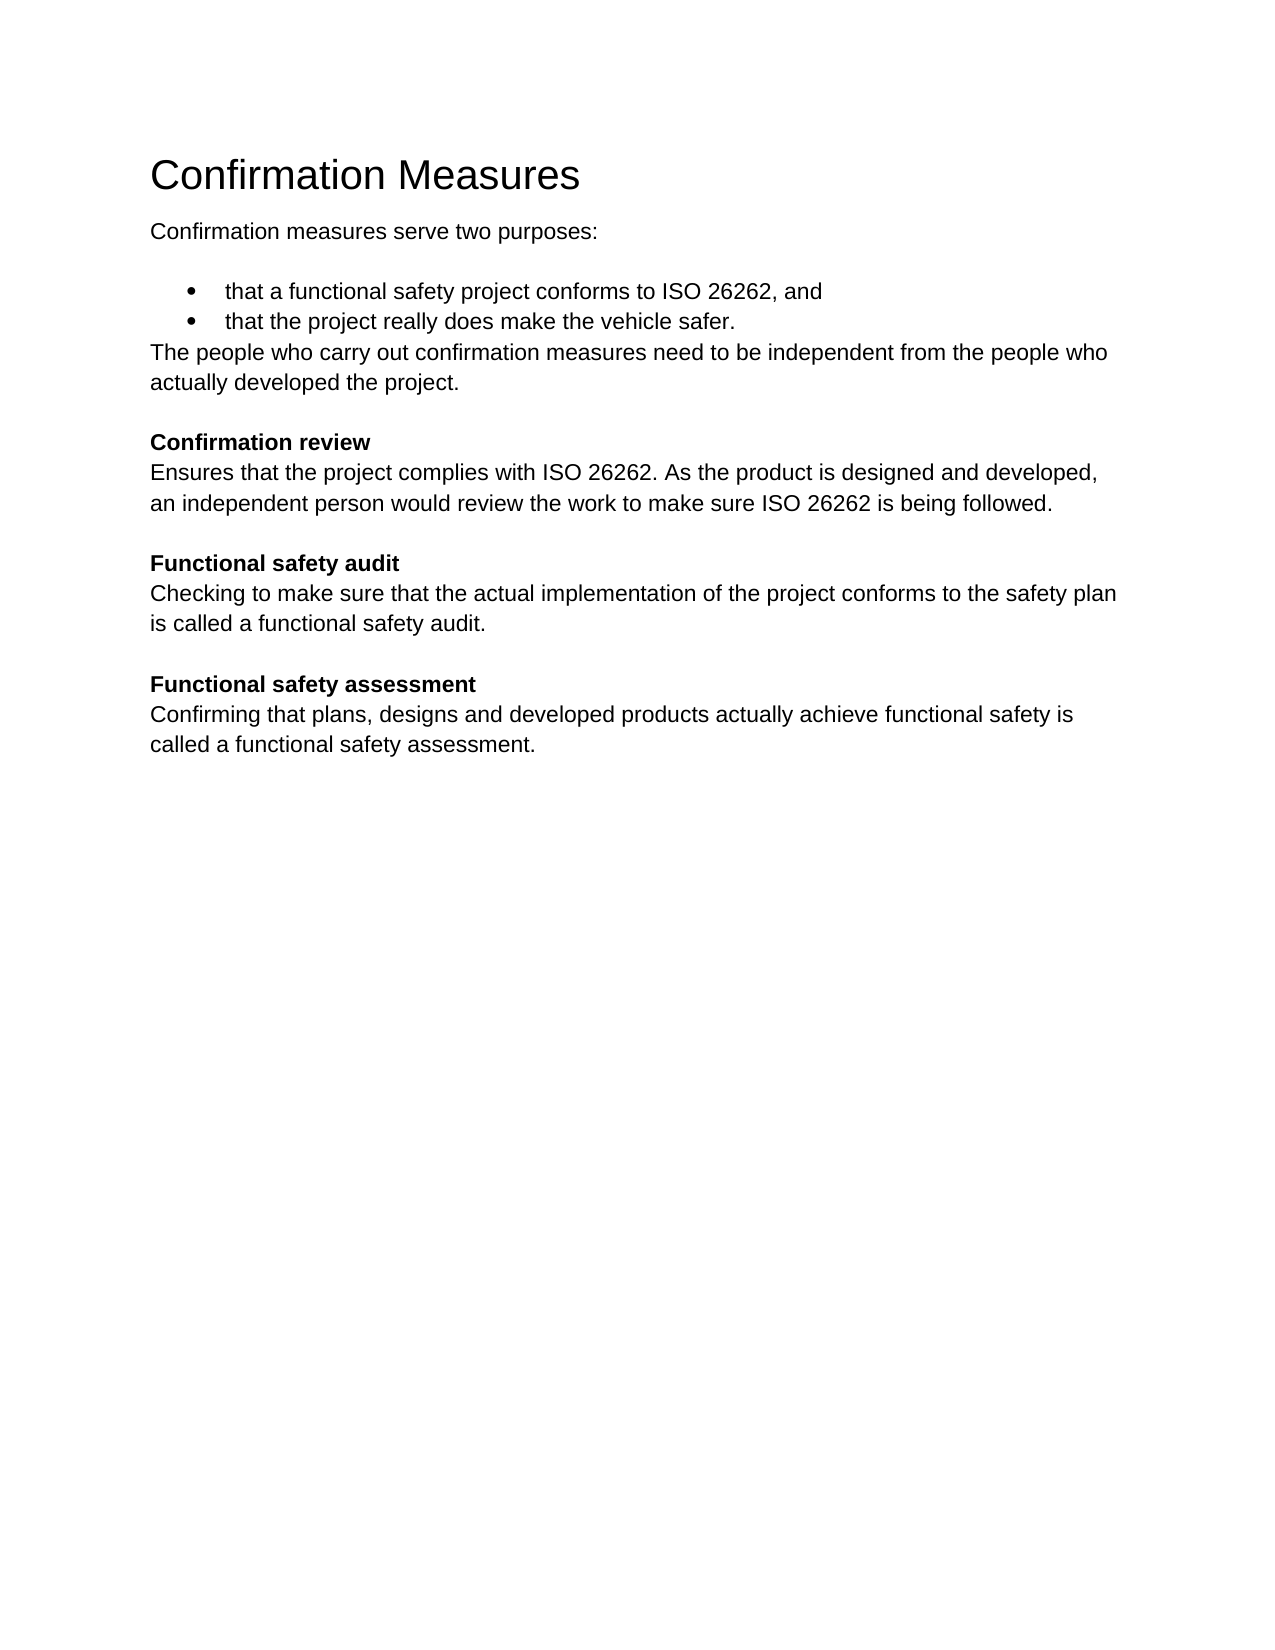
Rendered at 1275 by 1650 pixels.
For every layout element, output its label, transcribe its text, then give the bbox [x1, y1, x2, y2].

text Confirmation measures serve two purposes: [150, 218, 1125, 244]
subtitle Confirmation Measures [150, 150, 1125, 198]
text Ensures that the project complies with ISO 26262. As the product is designed and developed, an independent person would review the work to make sure ISO 26262 is being followed. [150, 459, 1125, 516]
text Checking to make sure that the actual implementation of the project conforms to the safety plan is called a functional safety audit. [150, 580, 1125, 637]
list that a functional safety project conforms to ISO 26262, and [187, 278, 1125, 304]
text Confirming that plans, designs and developed products actually achieve functional safety is called a functional safety assessment. [150, 701, 1125, 757]
text The people who carry out confirmation measures need to be independent from the people who actually developed the project. [150, 338, 1125, 395]
list that the project really does make the vehicle safer. [187, 308, 1125, 334]
text Confirmation review [150, 429, 1125, 455]
text Functional safety assessment [150, 671, 1125, 697]
text Functional safety audit [150, 550, 1125, 576]
